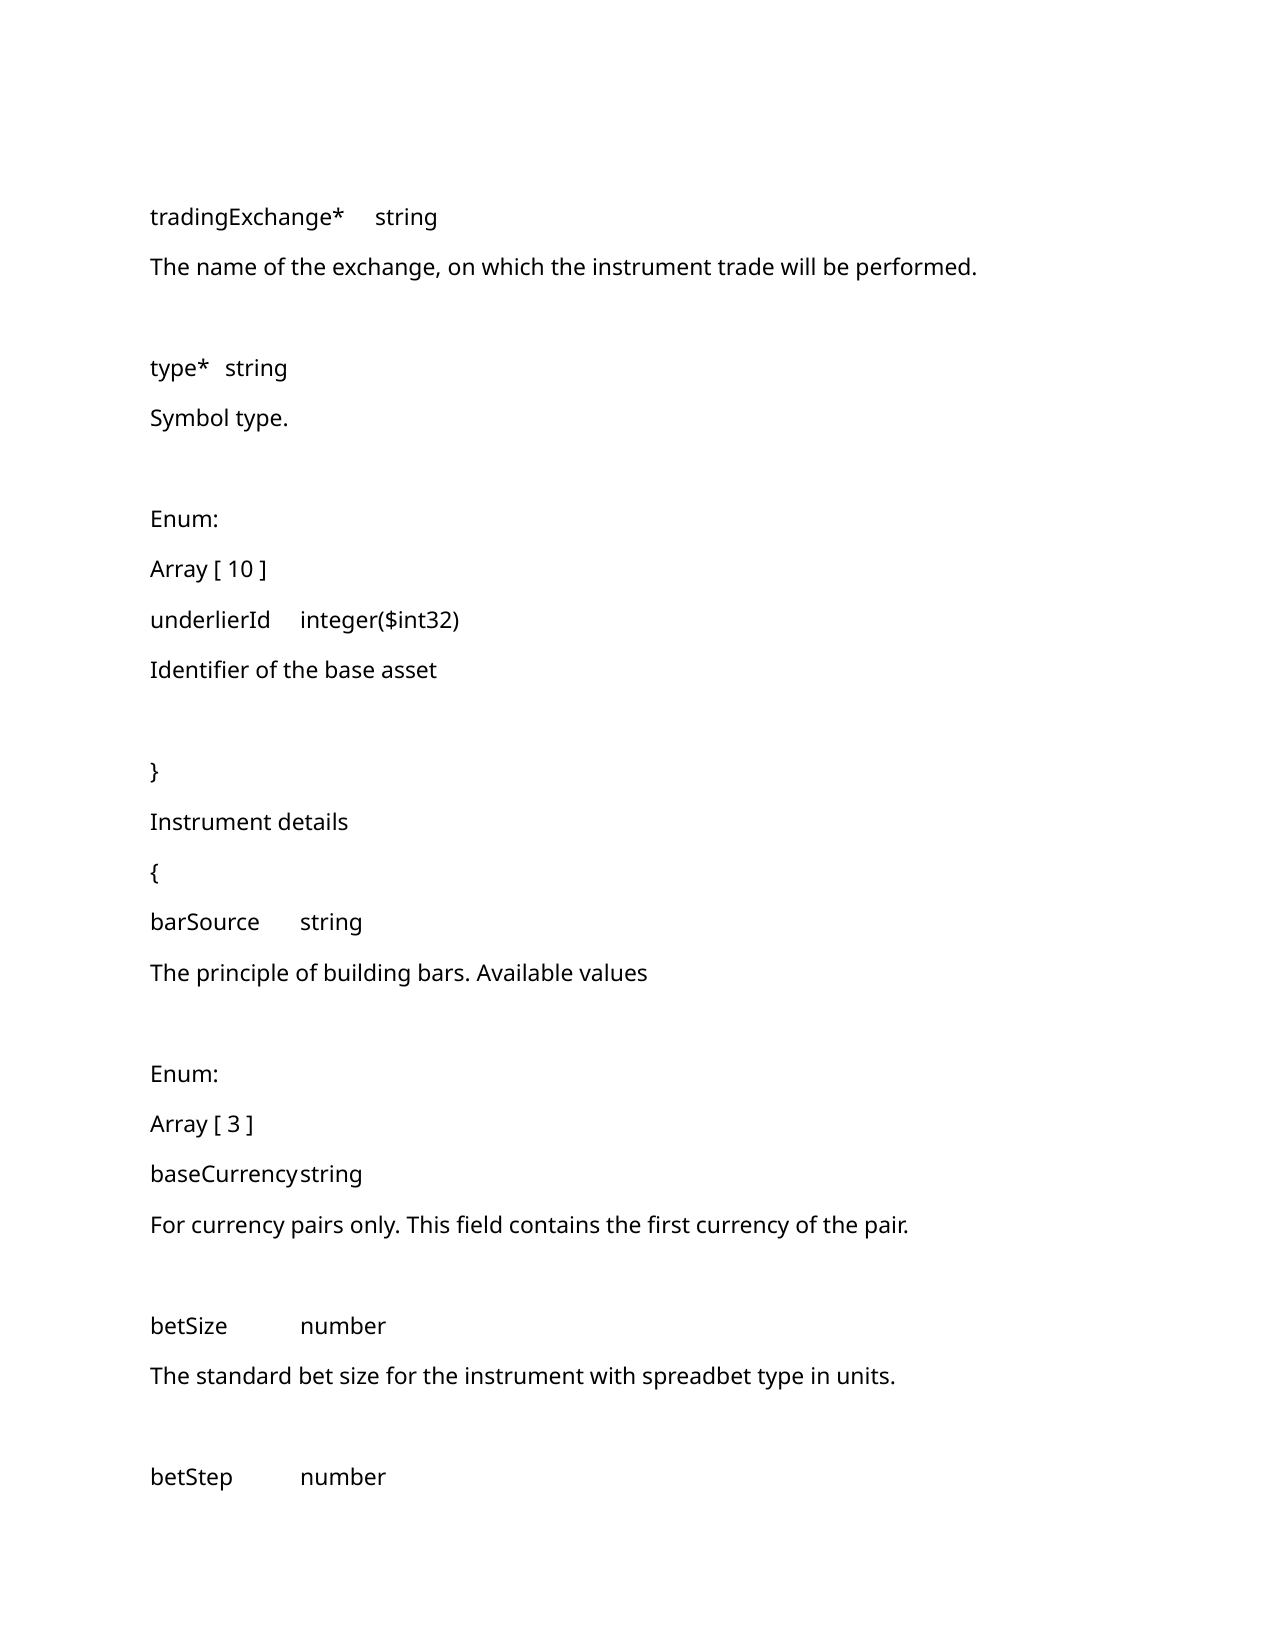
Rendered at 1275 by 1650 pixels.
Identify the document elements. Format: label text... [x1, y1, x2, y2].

text betStep number [150, 1461, 1125, 1492]
text underlierId integer($int32) [150, 604, 1125, 635]
text Instrument details [150, 805, 1125, 837]
text The name of the exchange, on which the instrument trade will be performed. [150, 251, 1125, 282]
text Array [ 3 ] [150, 1108, 1125, 1139]
text baseCurrency string [150, 1158, 1125, 1189]
text Enum: [150, 503, 1125, 534]
text For currency pairs only. This field contains the first currency of the pair. [150, 1209, 1125, 1240]
text barSource string [150, 906, 1125, 937]
text Enum: [150, 1057, 1125, 1089]
text Array [ 10 ] [150, 553, 1125, 584]
text The standard bet size for the instrument with spreadbet type in units. [150, 1360, 1125, 1391]
text type* string [150, 352, 1125, 383]
text The principle of building bars. Available values [150, 957, 1125, 988]
text Symbol type. [150, 402, 1125, 433]
text tradingExchange* string [150, 200, 1125, 232]
text betSize number [150, 1309, 1125, 1341]
text { [150, 856, 1125, 887]
text Identifier of the base asset [150, 654, 1125, 685]
text } [150, 755, 1125, 786]
